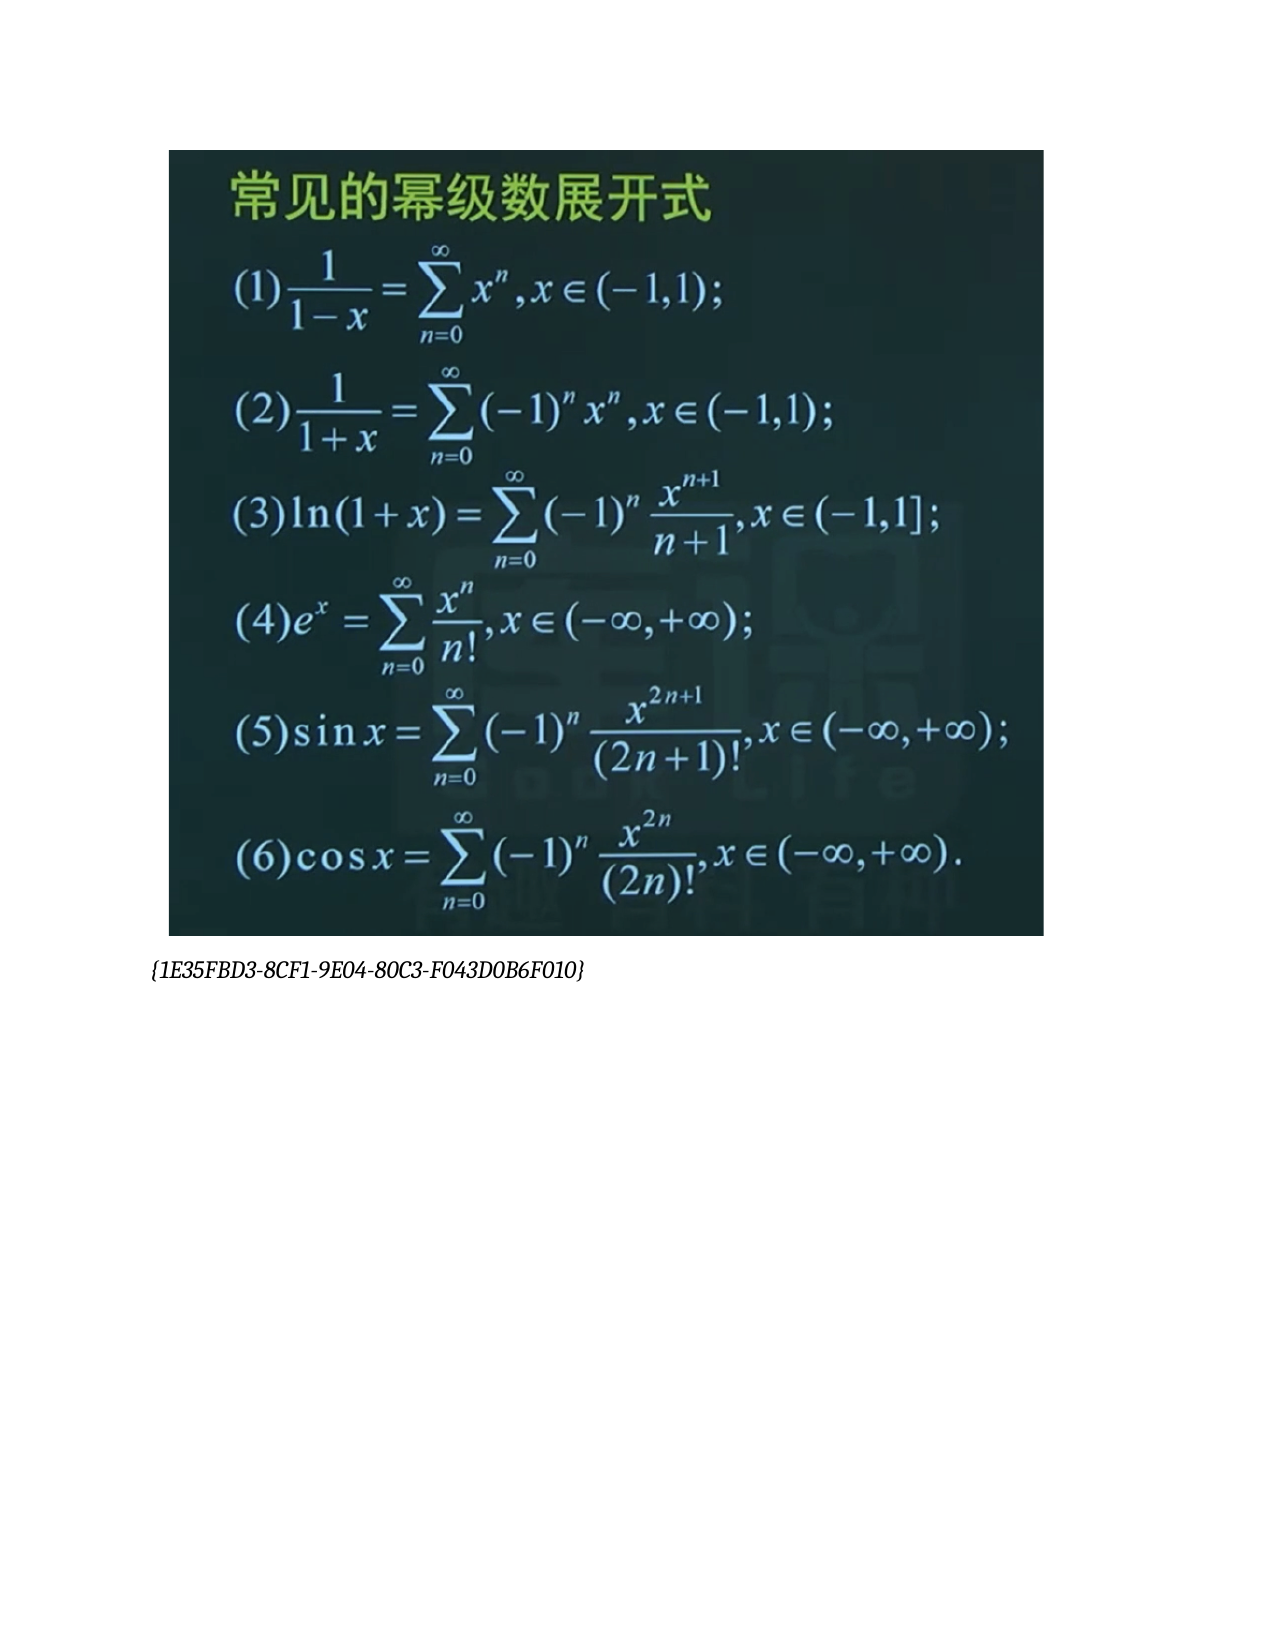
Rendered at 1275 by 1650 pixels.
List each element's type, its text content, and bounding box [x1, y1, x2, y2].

text {1E35FBD3-8CF1-9E04-80C3-F043D0B6F010} [150, 956, 1125, 985]
picture [168, 150, 1044, 936]
